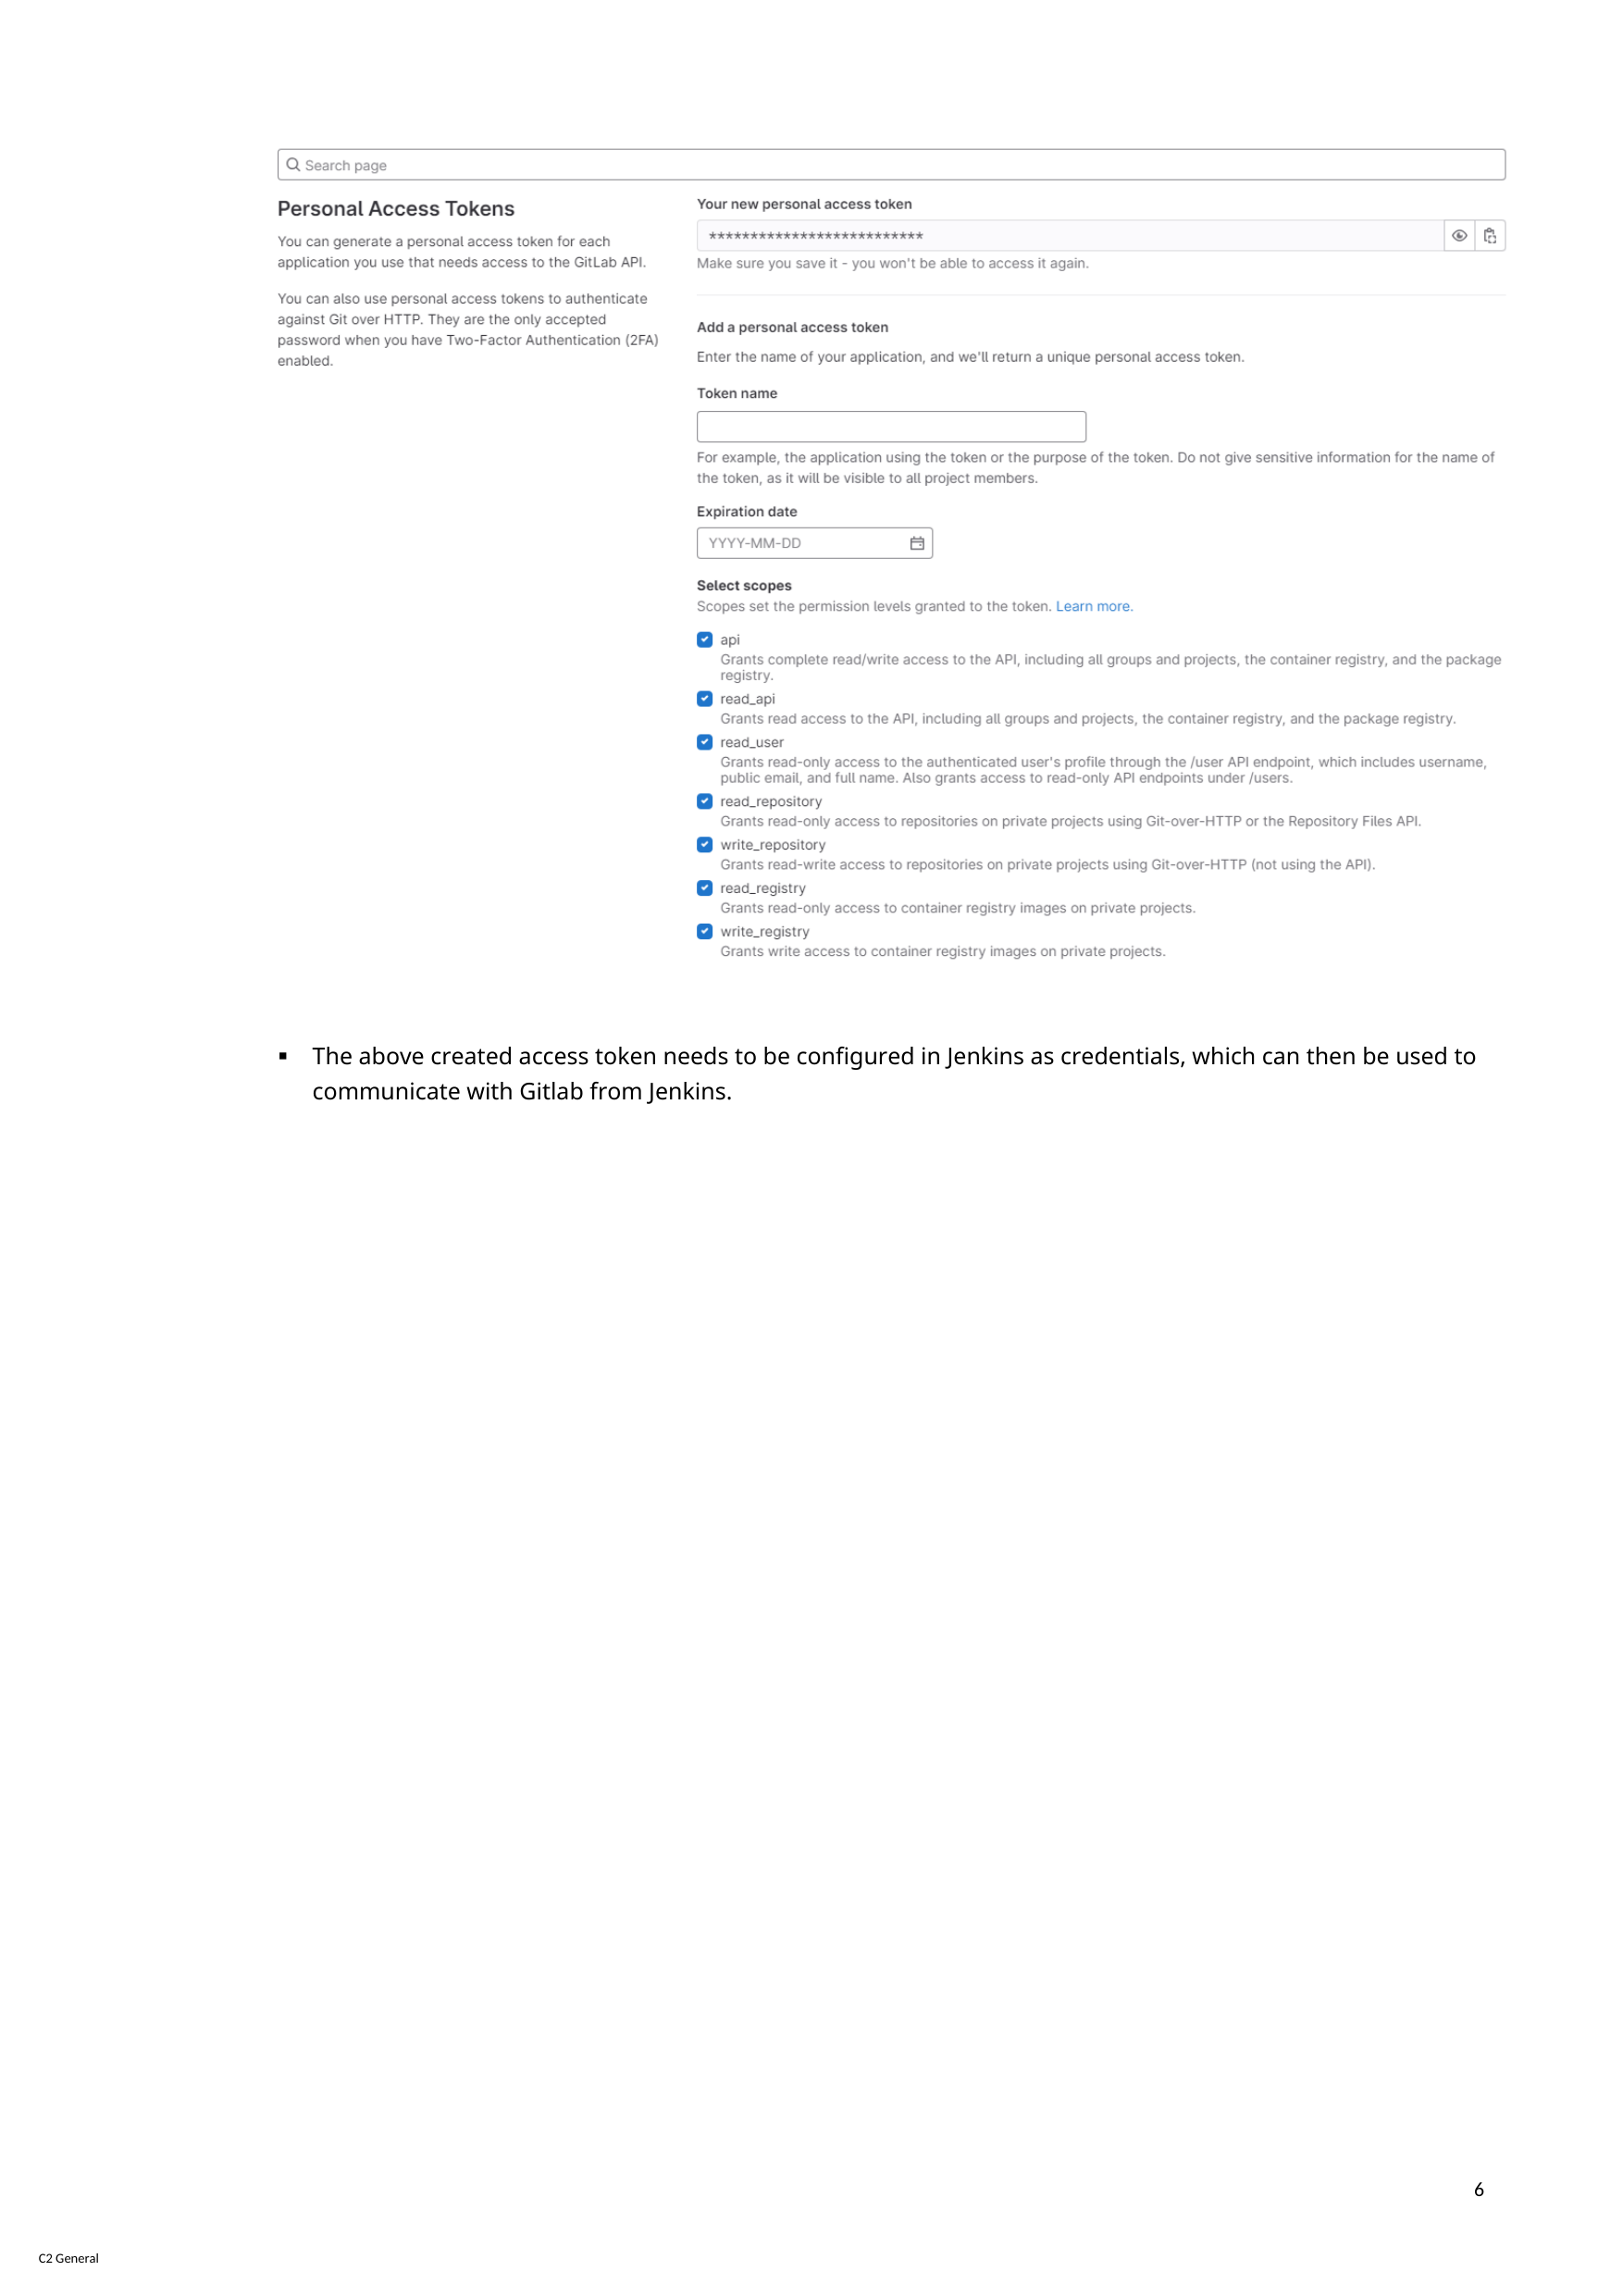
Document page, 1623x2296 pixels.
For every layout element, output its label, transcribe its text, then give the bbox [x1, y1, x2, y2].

picture [278, 139, 1529, 969]
list The above created access token needs to be configured in Jenkins as credentials, which can then be used to communicate with Gitlab from Jenkins. [278, 1040, 1484, 1106]
